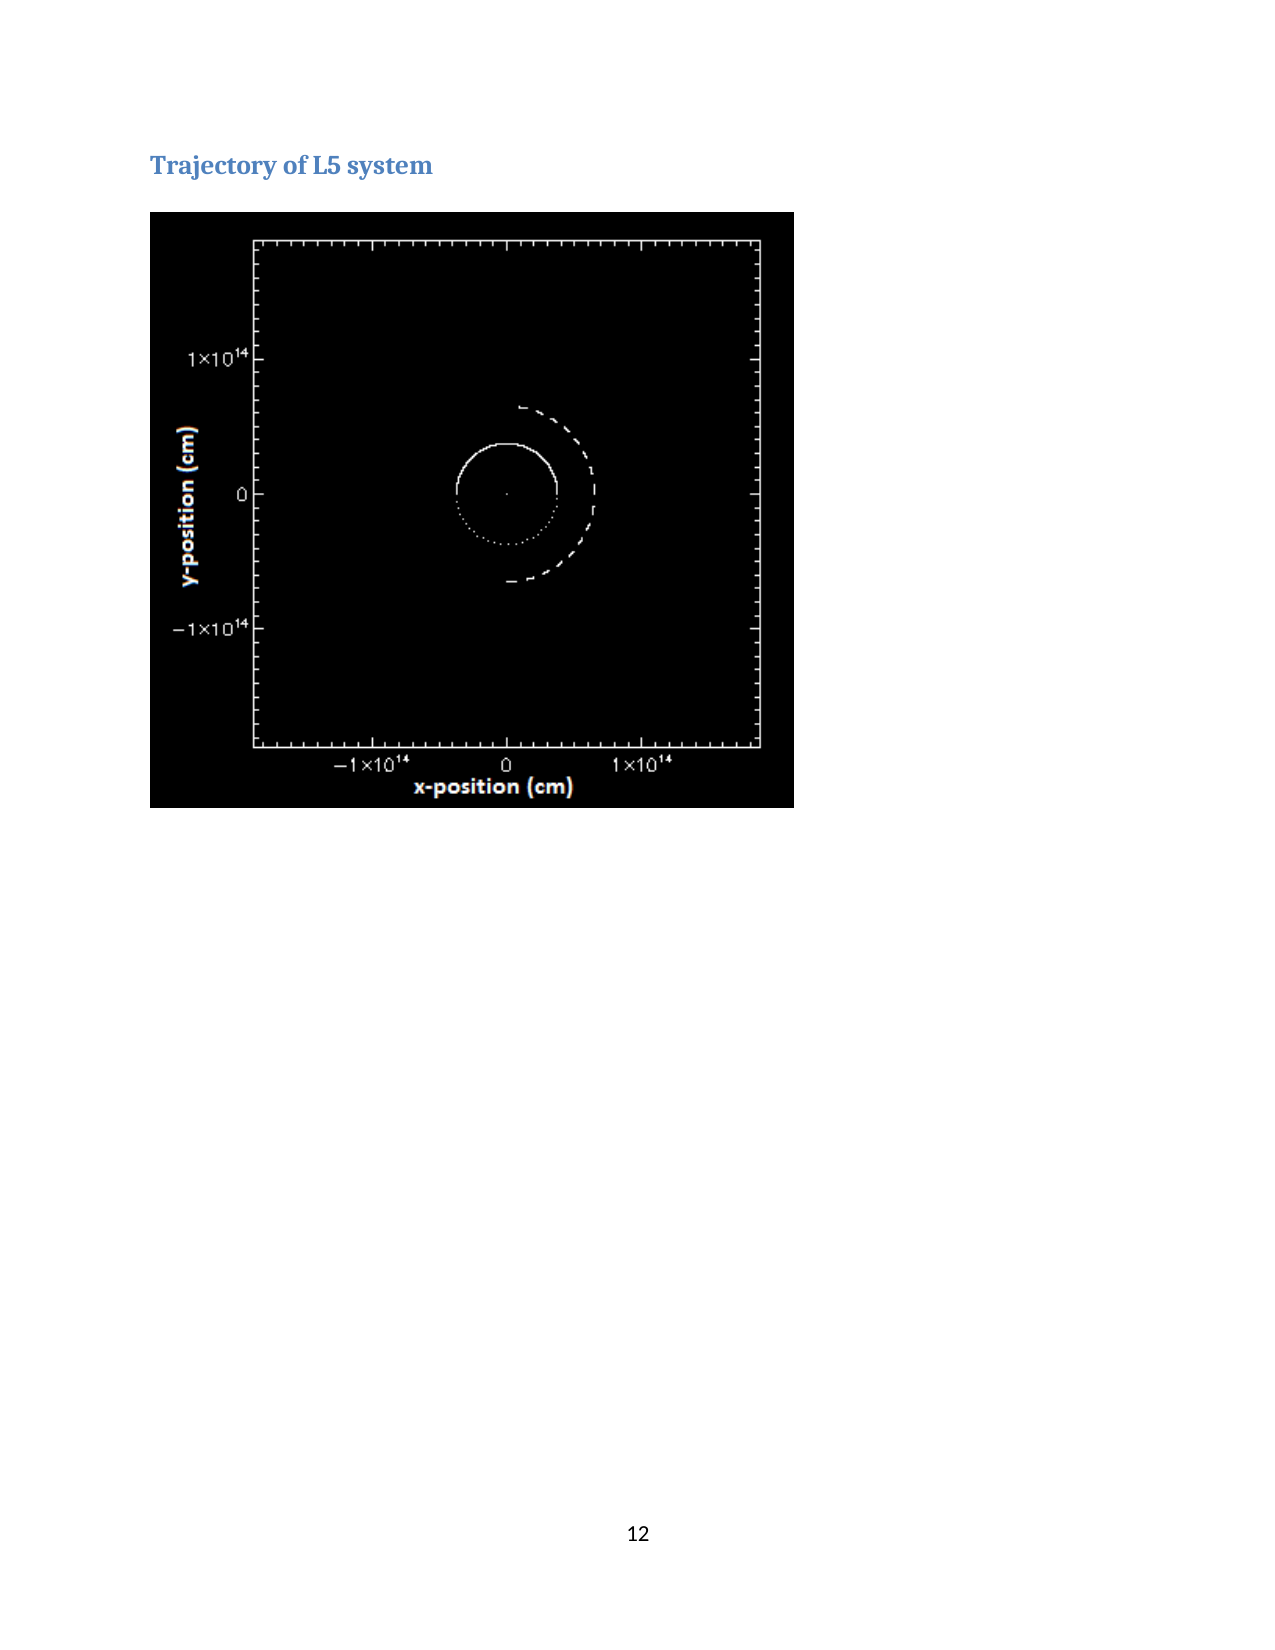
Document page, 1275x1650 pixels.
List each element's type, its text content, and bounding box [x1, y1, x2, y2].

picture [150, 212, 794, 808]
subtitle Trajectory of L5 system [150, 150, 1125, 181]
